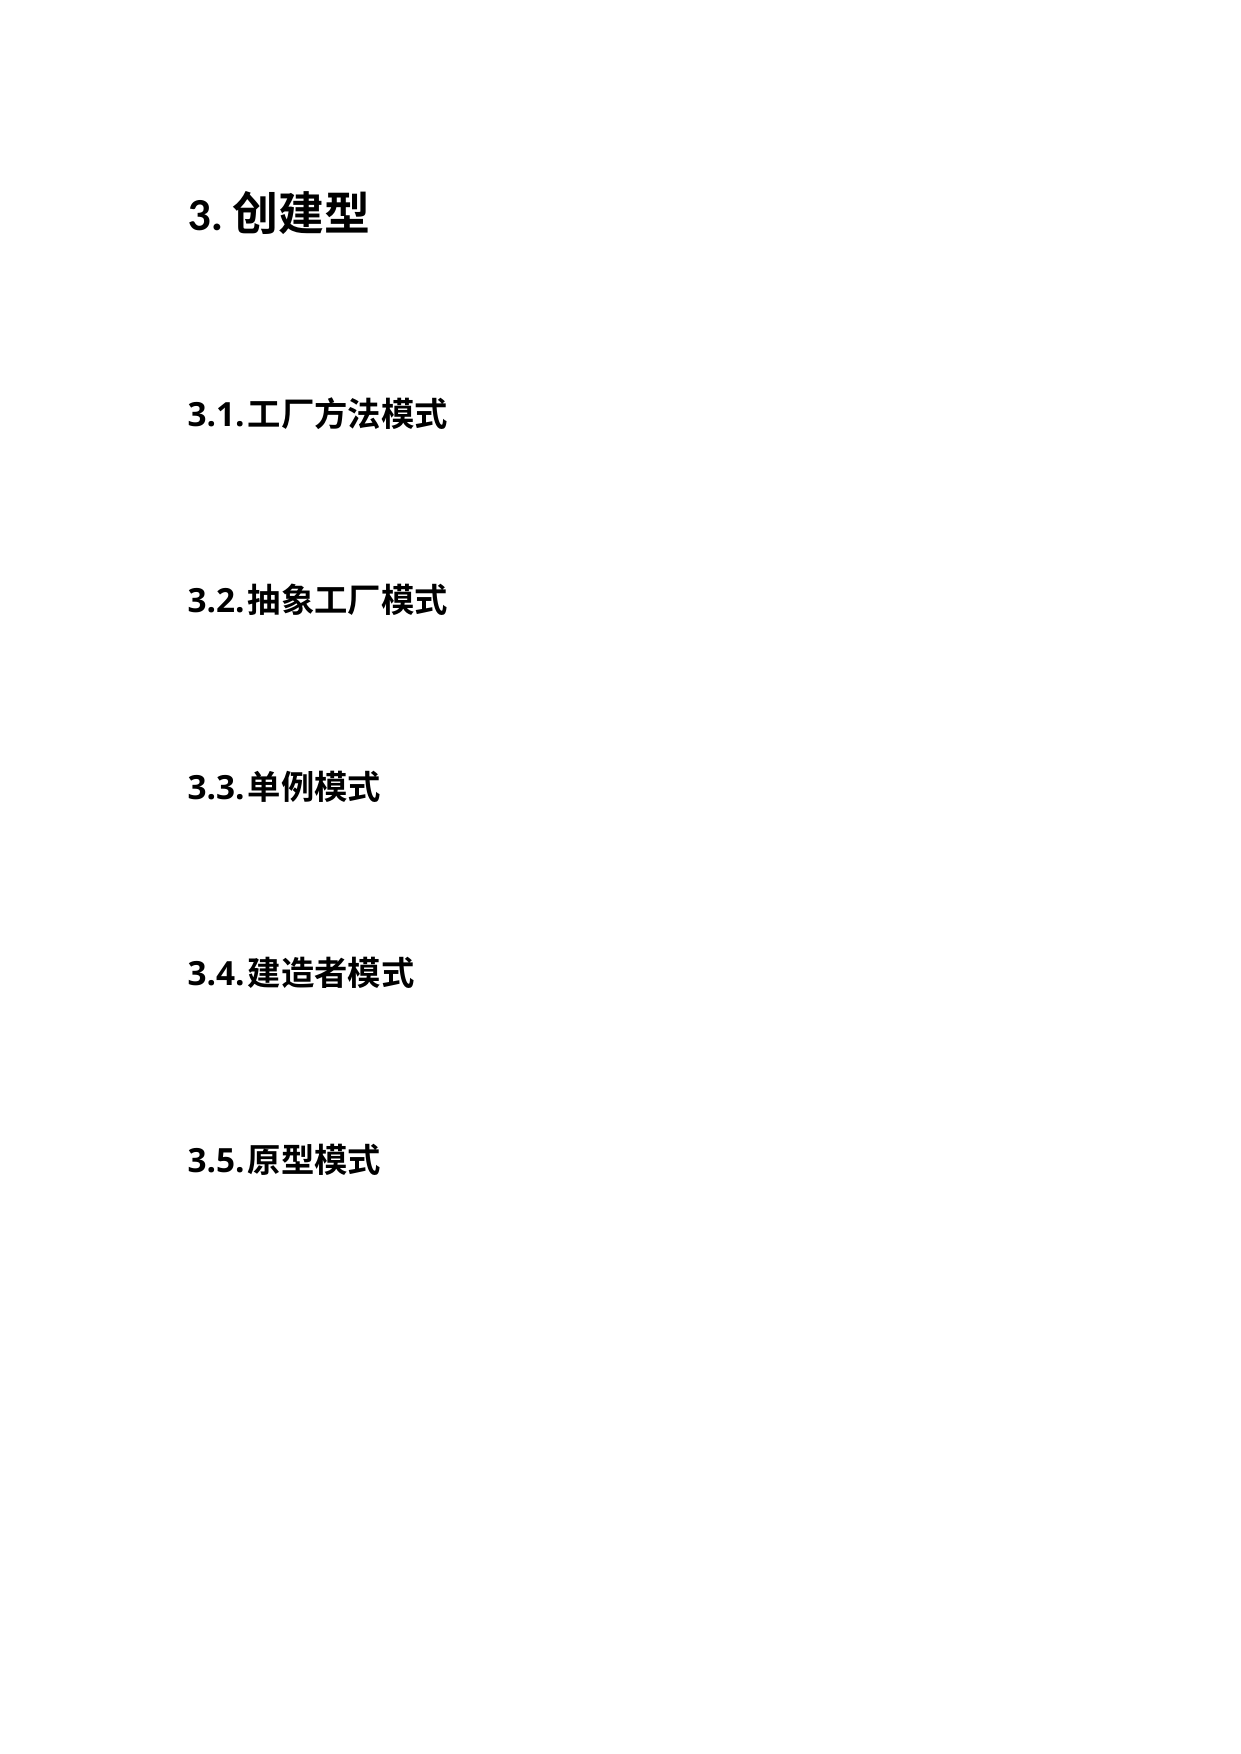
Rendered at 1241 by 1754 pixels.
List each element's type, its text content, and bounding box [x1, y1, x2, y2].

subtitle 抽象工厂模式 [187, 573, 1053, 638]
subtitle 原型模式 [187, 1132, 1053, 1197]
subtitle 建造者模式 [187, 946, 1053, 1011]
subtitle 单例模式 [187, 759, 1053, 824]
subtitle 创建型 [187, 162, 1053, 259]
subtitle 工厂方法模式 [187, 387, 1053, 452]
